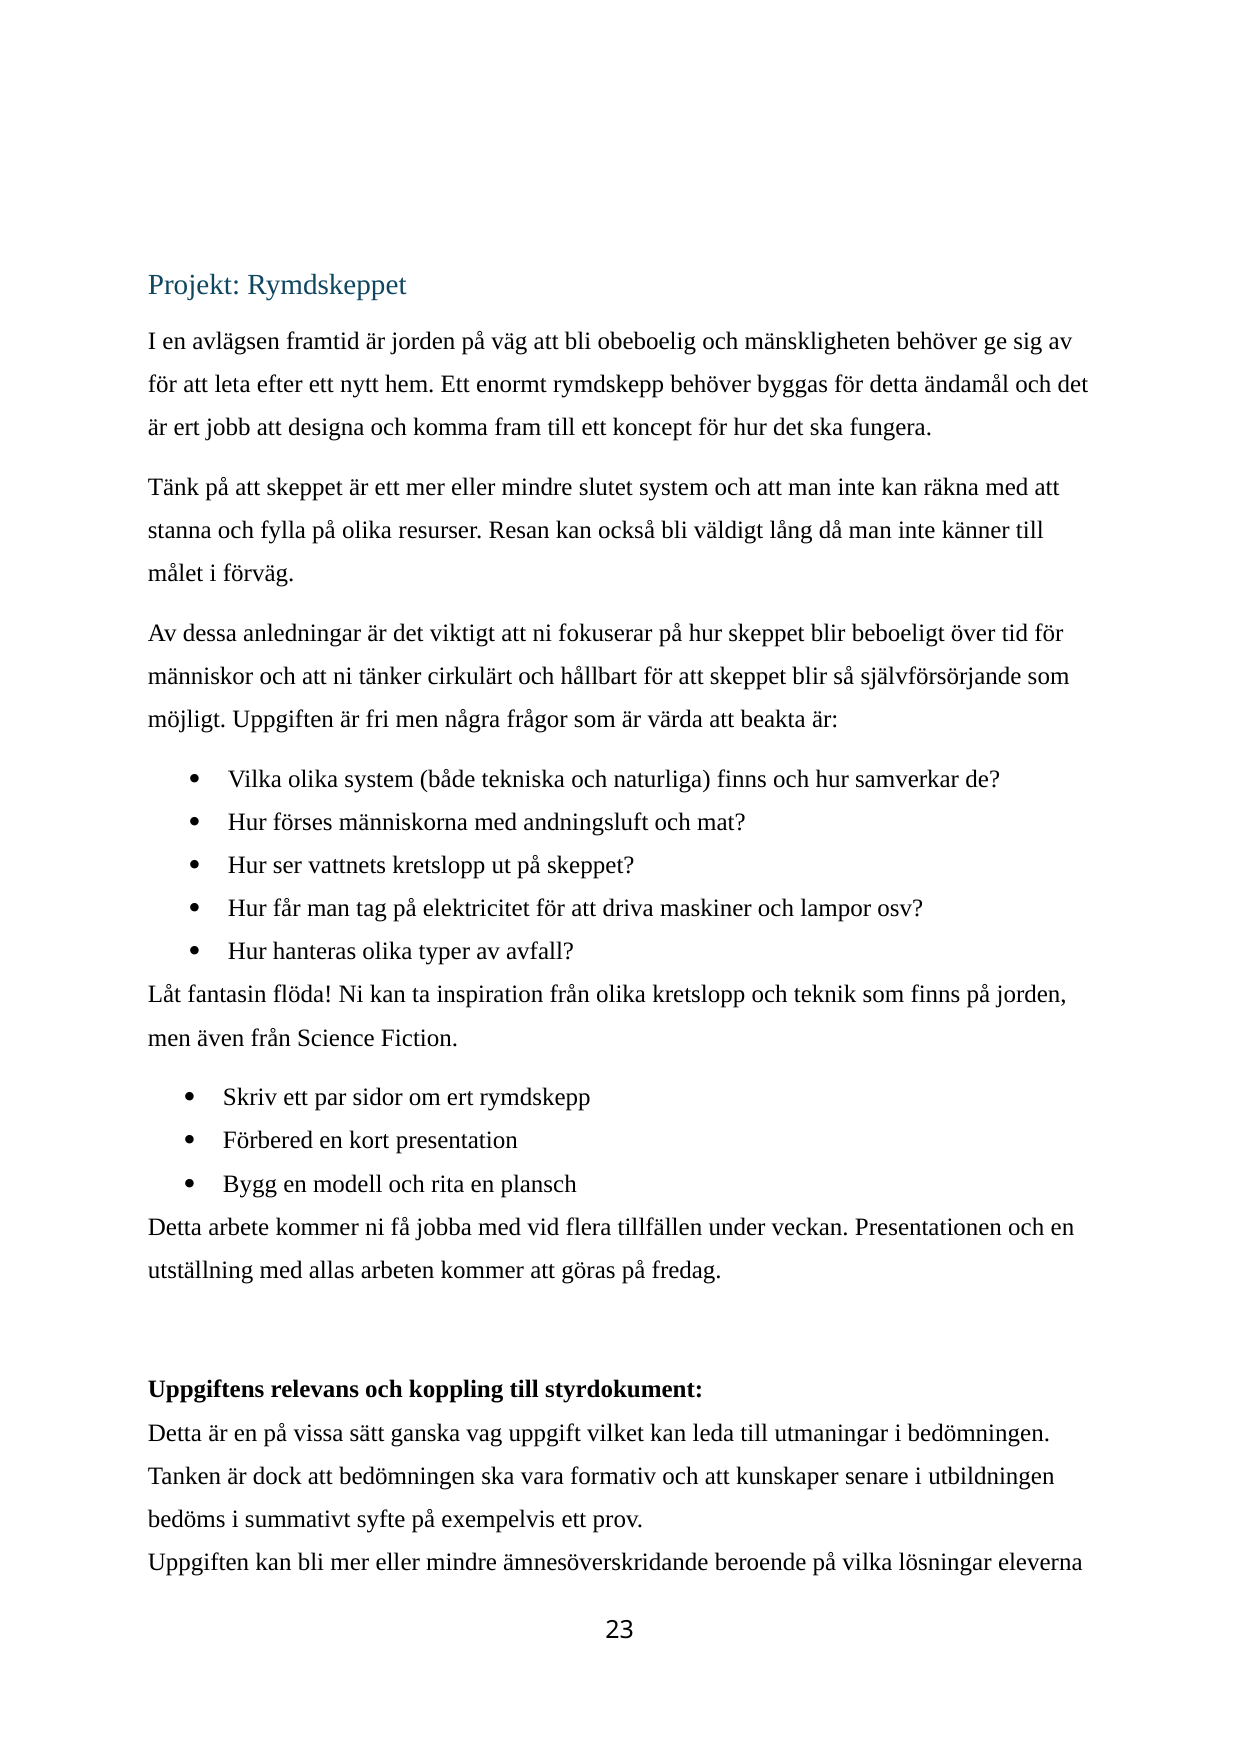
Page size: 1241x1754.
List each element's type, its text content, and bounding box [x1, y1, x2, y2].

text Detta arbete kommer ni få jobba med vid flera tillfällen under veckan. Presentationen och en utställning med allas arbeten kommer att göras på fredag. [148, 1212, 1093, 1284]
text Tänk på att skeppet är ett mer eller mindre slutet system och att man inte kan räkna med att stanna och fylla på olika resurser. Resan kan också bli väldigt lång då man inte känner till målet i förväg. [148, 472, 1093, 587]
list Hur hanteras olika typer av avfall? [190, 936, 1093, 965]
text I en avlägsen framtid är jorden på väg att bli obeboelig och mänskligheten behöver ge sig av för att leta efter ett nytt hem. Ett enormt rymdskepp behöver byggas för detta ändamål och det är ert jobb att designa och komma fram till ett koncept för hur det ska fungera. [148, 326, 1093, 441]
subtitle Projekt: Rymdskeppet [148, 267, 1093, 301]
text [148, 1374, 1093, 1576]
list Bygg en modell och rita en plansch [185, 1169, 1093, 1197]
text Låt fantasin flöda! Ni kan ta inspiration från olika kretslopp och teknik som finns på jorden, men även från Science Fiction. [148, 979, 1093, 1051]
list Skriv ett par sidor om ert rymdskepp [185, 1082, 1093, 1111]
list Hur ser vattnets kretslopp ut på skeppet? [190, 850, 1093, 879]
list Vilka olika system (både tekniska och naturliga) finns och hur samverkar de? [190, 764, 1093, 793]
text Av dessa anledningar är det viktigt att ni fokuserar på hur skeppet blir beboeligt över tid för människor och att ni tänker cirkulärt och hållbart för att skeppet blir så självförsörjande som möjligt. Uppgiften är fri men några frågor som är värda att beakta är: [148, 618, 1093, 733]
list Förbered en kort presentation [185, 1126, 1093, 1154]
list Hur får man tag på elektricitet för att driva maskiner och lampor osv? [190, 893, 1093, 922]
list Hur förses människorna med andningsluft och mat? [190, 807, 1093, 836]
